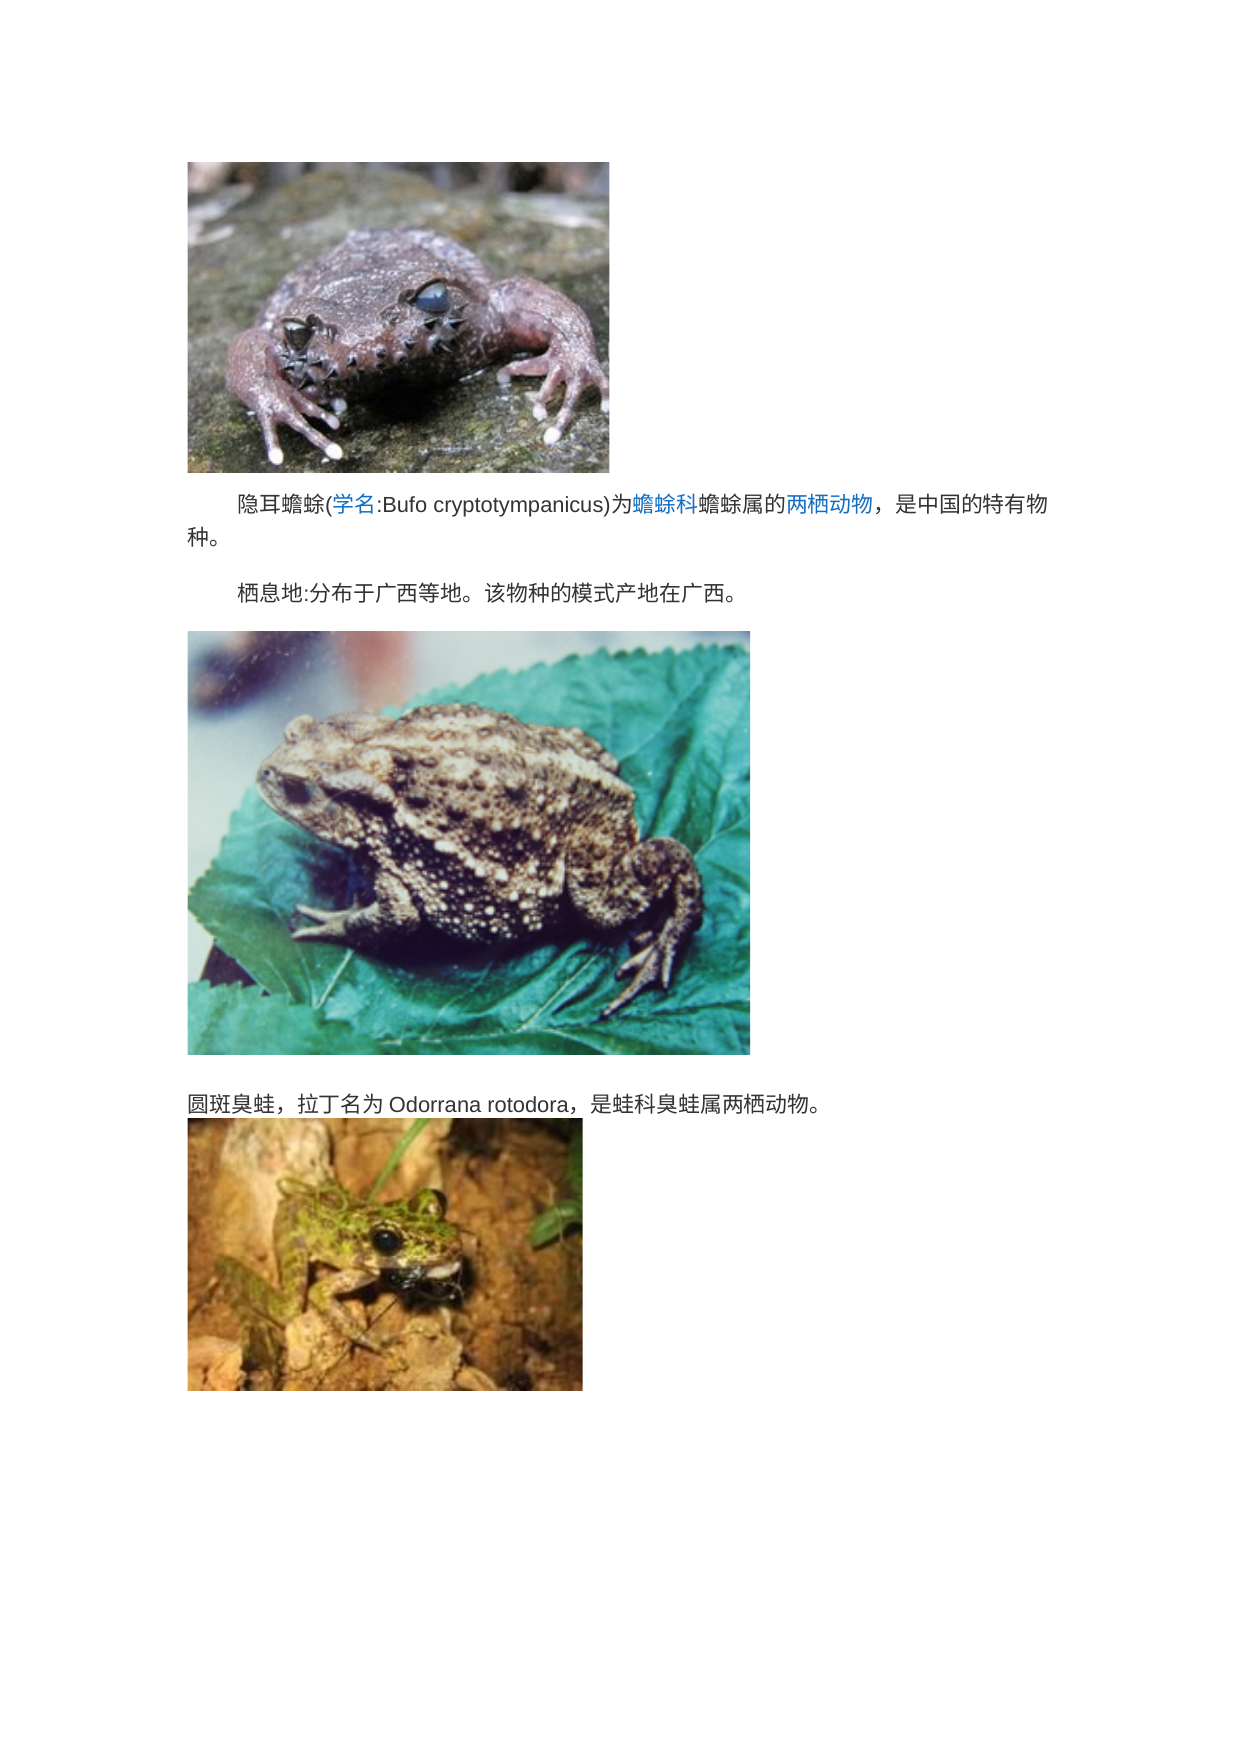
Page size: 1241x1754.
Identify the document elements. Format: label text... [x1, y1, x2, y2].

picture [187, 631, 750, 1055]
picture [187, 1118, 583, 1391]
text 栖息地:分布于广西等地。该物种的模式产地在广西。 [187, 575, 1053, 608]
picture [187, 162, 610, 473]
text 隐耳蟾蜍(学名:Bufo cryptotympanicus)为蟾蜍科蟾蜍属的两栖动物，是中国的特有物种。 [187, 487, 1053, 552]
